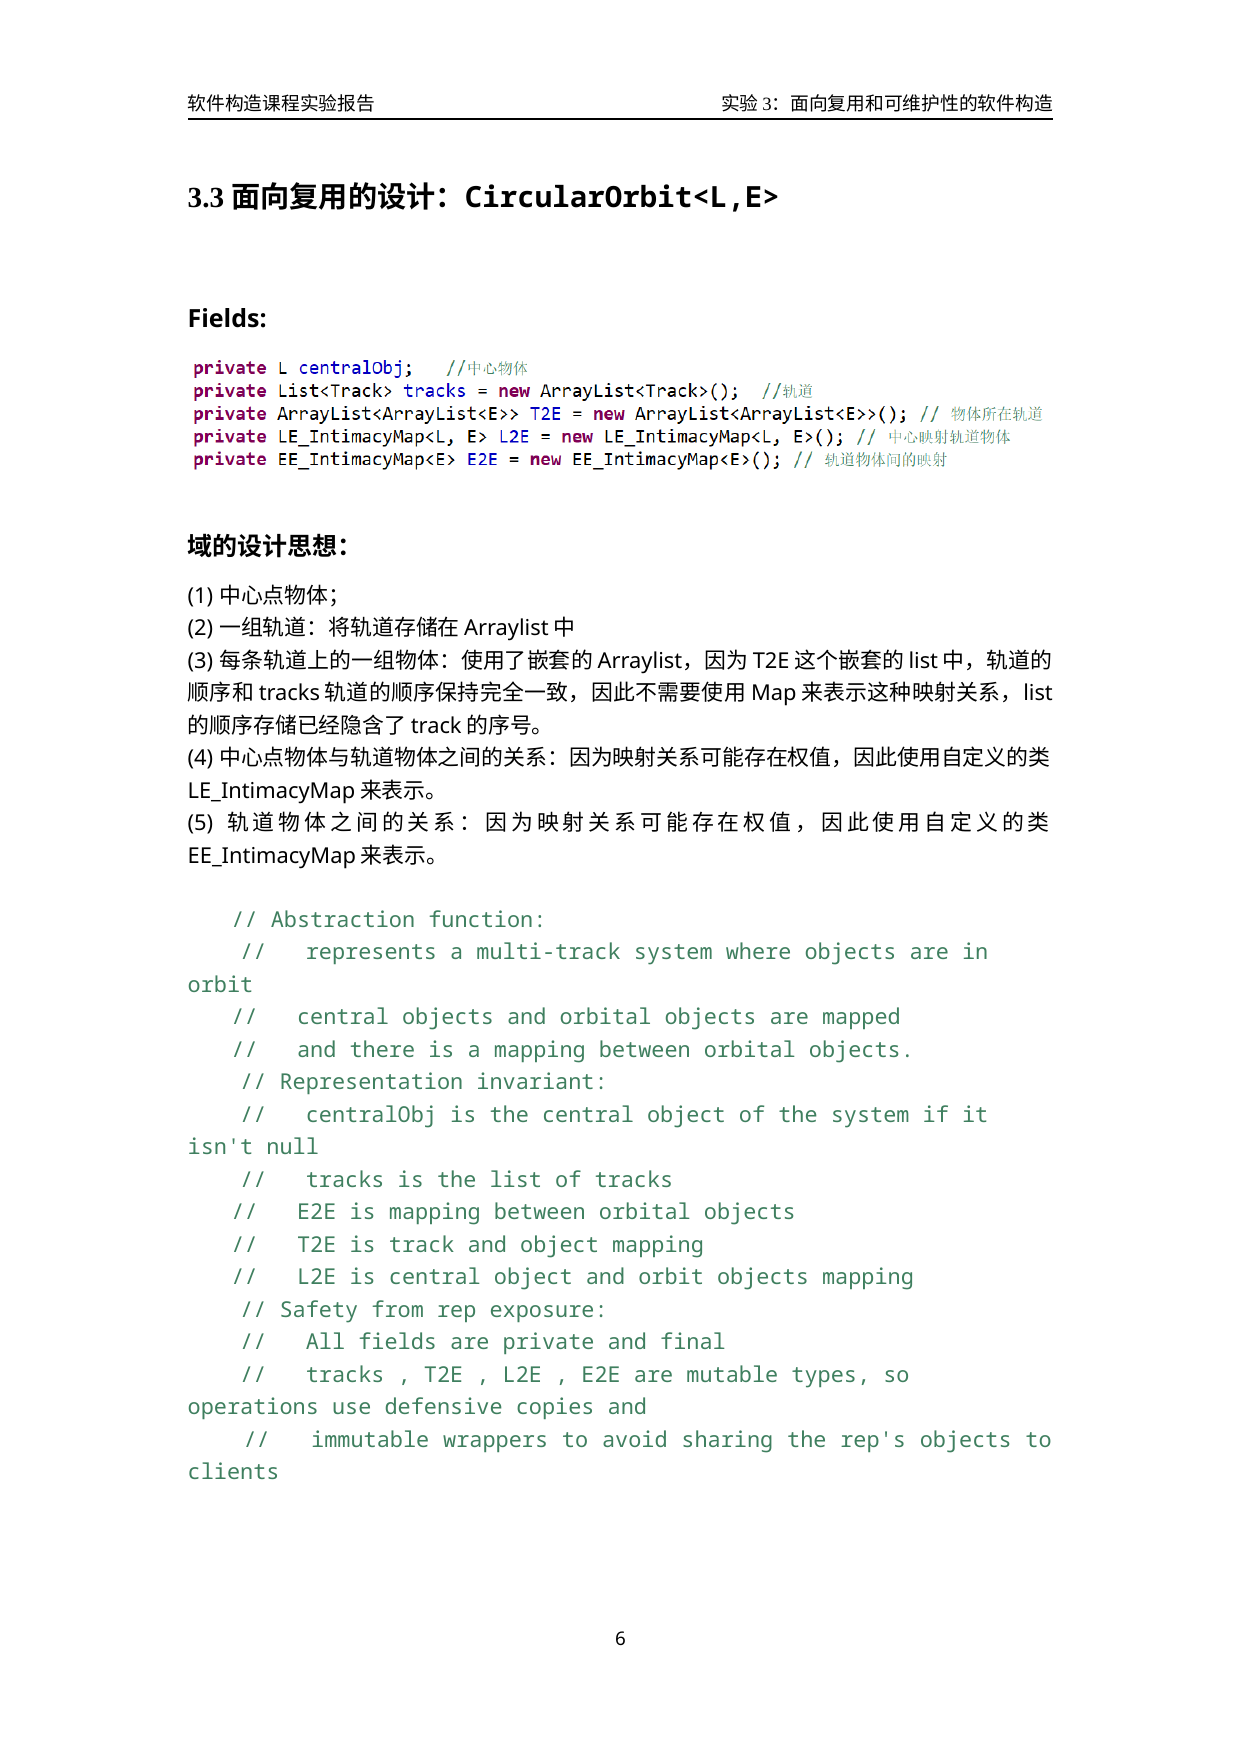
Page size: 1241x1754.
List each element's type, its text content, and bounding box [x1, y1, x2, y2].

text // represents a multi-track system where objects are in orbit [187, 935, 1053, 1000]
text (1) 中心点物体； [187, 577, 1053, 610]
text (3) 每条轨道上的一组物体：使用了嵌套的Arraylist，因为T2E这个嵌套的list中，轨道的顺序和tracks轨道的顺序保持完全一致，因此不需要使用Map来表示这种映射关系，list的顺序存储已经隐含了track的序号。 [187, 642, 1053, 740]
text // central objects and orbital objects are mapped [187, 1000, 1053, 1032]
text // Abstraction function: [187, 902, 1053, 935]
text // immutable wrappers to avoid sharing the rep's objects to clients [187, 1422, 1053, 1487]
text // All fields are private and final [187, 1325, 1053, 1357]
text // Representation invariant: [187, 1065, 1053, 1097]
text // L2E is central object and orbit objects mapping [187, 1260, 1053, 1292]
text (5) 轨道物体之间的关系：因为映射关系可能存在权值，因此使用自定义的类EE_IntimacyMap来表示。 [187, 805, 1053, 870]
text Fields: [187, 285, 1053, 350]
text (2) 一组轨道：将轨道存储在Arraylist中 [187, 610, 1053, 642]
text // T2E is track and object mapping [187, 1227, 1053, 1260]
text (4) 中心点物体与轨道物体之间的关系：因为映射关系可能存在权值，因此使用自定义的类LE_IntimacyMap来表示。 [187, 740, 1053, 805]
text 域的设计思想： [187, 512, 1053, 577]
picture [187, 350, 1053, 487]
text // E2E is mapping between orbital objects [187, 1195, 1053, 1227]
text // tracks , T2E , L2E , E2E are mutable types, so operations use defensive copies and [187, 1357, 1053, 1422]
text // centralObj is the central object of the system if it isn't null [187, 1097, 1053, 1162]
text // and there is a mapping between orbital objects. [187, 1032, 1053, 1065]
subtitle 面向复用的设计：CircularOrbit<L,E> [187, 162, 1053, 227]
text // tracks is the list of tracks [187, 1162, 1053, 1195]
text // Safety from rep exposure: [187, 1292, 1053, 1325]
